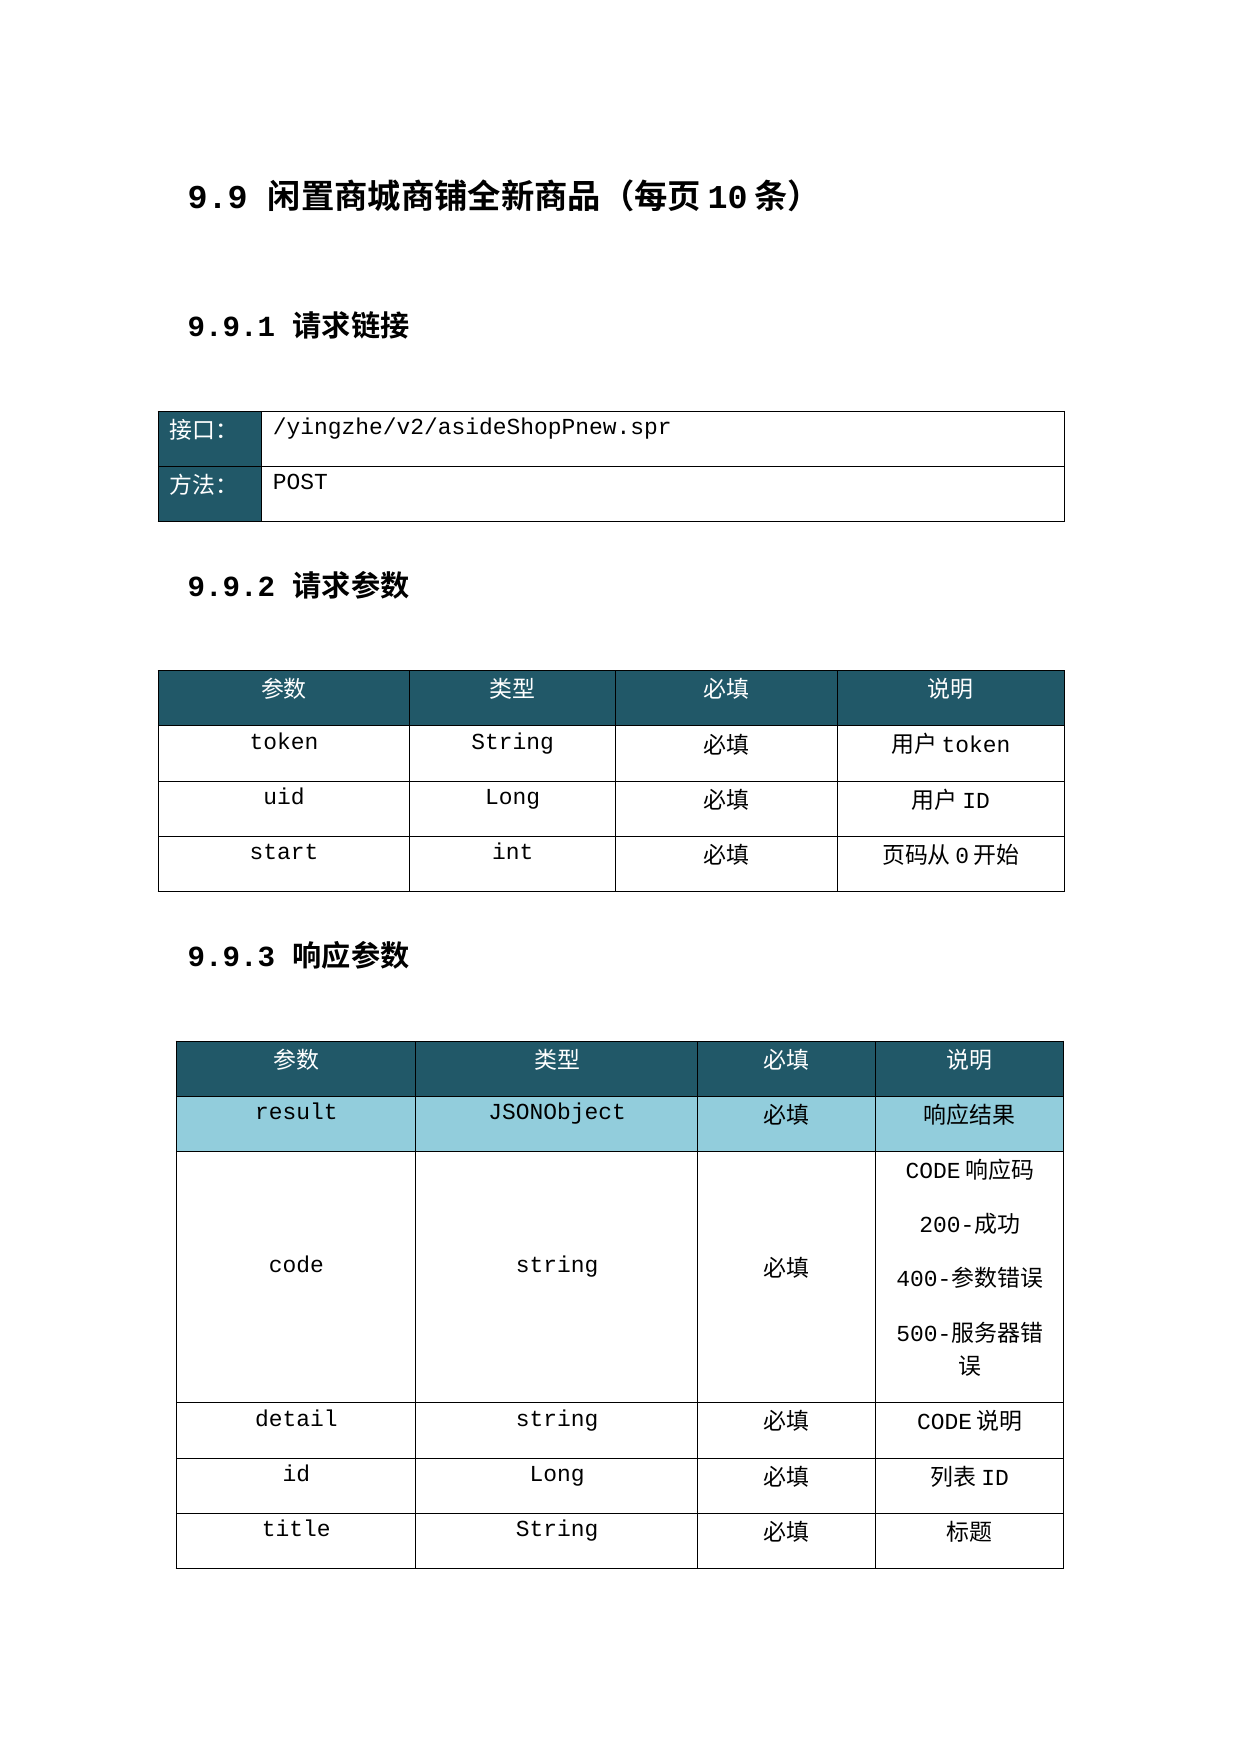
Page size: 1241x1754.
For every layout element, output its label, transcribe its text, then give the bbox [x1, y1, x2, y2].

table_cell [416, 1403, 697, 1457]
subtitle 9.9.1 请求链接 [187, 292, 1053, 357]
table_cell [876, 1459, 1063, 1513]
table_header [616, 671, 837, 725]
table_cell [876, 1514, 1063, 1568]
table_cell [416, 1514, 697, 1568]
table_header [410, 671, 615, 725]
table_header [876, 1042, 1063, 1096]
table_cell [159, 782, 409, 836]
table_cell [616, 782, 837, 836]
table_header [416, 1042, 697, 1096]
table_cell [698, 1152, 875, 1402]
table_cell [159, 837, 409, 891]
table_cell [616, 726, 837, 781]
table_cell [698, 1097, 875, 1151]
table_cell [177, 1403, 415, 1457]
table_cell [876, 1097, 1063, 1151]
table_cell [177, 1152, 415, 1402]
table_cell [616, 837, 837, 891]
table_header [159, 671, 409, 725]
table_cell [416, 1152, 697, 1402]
subtitle 9.9.2 请求参数 [187, 551, 1053, 616]
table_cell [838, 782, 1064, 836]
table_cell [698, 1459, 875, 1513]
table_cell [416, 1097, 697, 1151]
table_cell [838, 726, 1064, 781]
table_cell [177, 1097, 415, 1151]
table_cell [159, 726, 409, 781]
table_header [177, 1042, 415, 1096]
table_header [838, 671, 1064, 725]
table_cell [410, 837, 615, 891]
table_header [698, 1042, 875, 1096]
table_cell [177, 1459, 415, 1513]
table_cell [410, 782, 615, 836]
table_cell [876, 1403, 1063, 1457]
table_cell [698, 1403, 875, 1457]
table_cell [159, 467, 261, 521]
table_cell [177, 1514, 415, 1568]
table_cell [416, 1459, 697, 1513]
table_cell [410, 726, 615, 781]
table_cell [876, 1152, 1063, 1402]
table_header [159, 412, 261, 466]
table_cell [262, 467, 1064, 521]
subtitle 9.9.3 响应参数 [187, 921, 1053, 986]
subtitle 9.9 闲置商城商铺全新商品（每页10条） [187, 162, 1053, 227]
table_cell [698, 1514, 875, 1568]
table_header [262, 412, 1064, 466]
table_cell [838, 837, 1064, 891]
